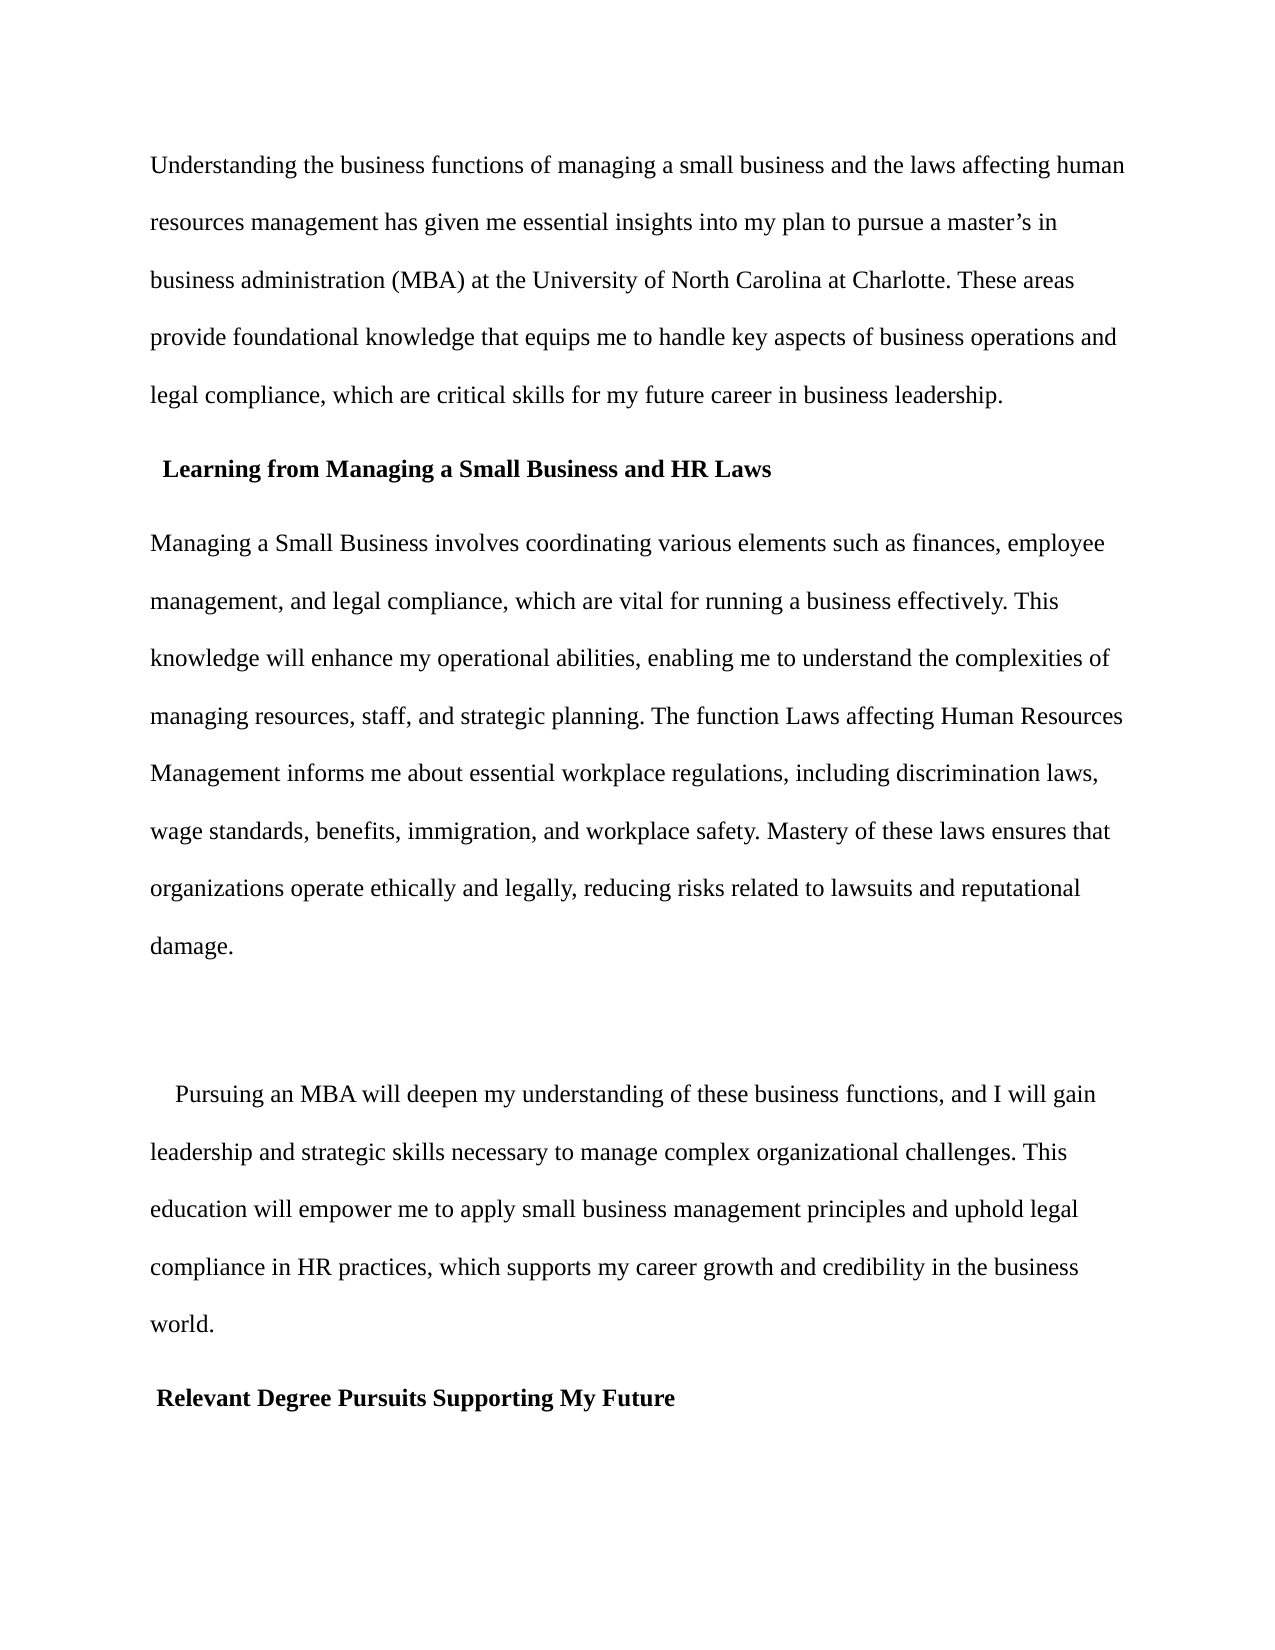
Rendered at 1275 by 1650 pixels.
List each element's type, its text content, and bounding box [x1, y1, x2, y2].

text Pursuing an MBA will deepen my understanding of these business functions, and I will gain leadership and strategic skills necessary to manage complex organizational challenges. This education will empower me to apply small business management principles and uphold legal compliance in HR practices, which supports my career growth and credibility in the business world. [150, 1079, 1125, 1338]
text Understanding the business functions of managing a small business and the laws affecting human resources management has given me essential insights into my plan to pursue a master’s in business administration (MBA) at the University of North Carolina at Charlotte. These areas provide foundational knowledge that equips me to handle key aspects of business operations and legal compliance, which are critical skills for my future career in business leadership. [150, 150, 1125, 409]
text Managing a Small Business involves coordinating various elements such as finances, employee management, and legal compliance, which are vital for running a business effectively. This knowledge will enhance my operational abilities, enabling me to understand the complexities of managing resources, staff, and strategic planning. The function Laws affecting Human Resources Management informs me about essential workplace regulations, including discrimination laws, wage standards, benefits, immigration, and workplace safety. Mastery of these laws ensures that organizations operate ethically and legally, reducing risks related to lawsuits and reputational damage. [150, 528, 1125, 959]
text Learning from Managing a Small Business and HR Laws [150, 454, 1125, 483]
text Relevant Degree Pursuits Supporting My Future [150, 1383, 1125, 1412]
